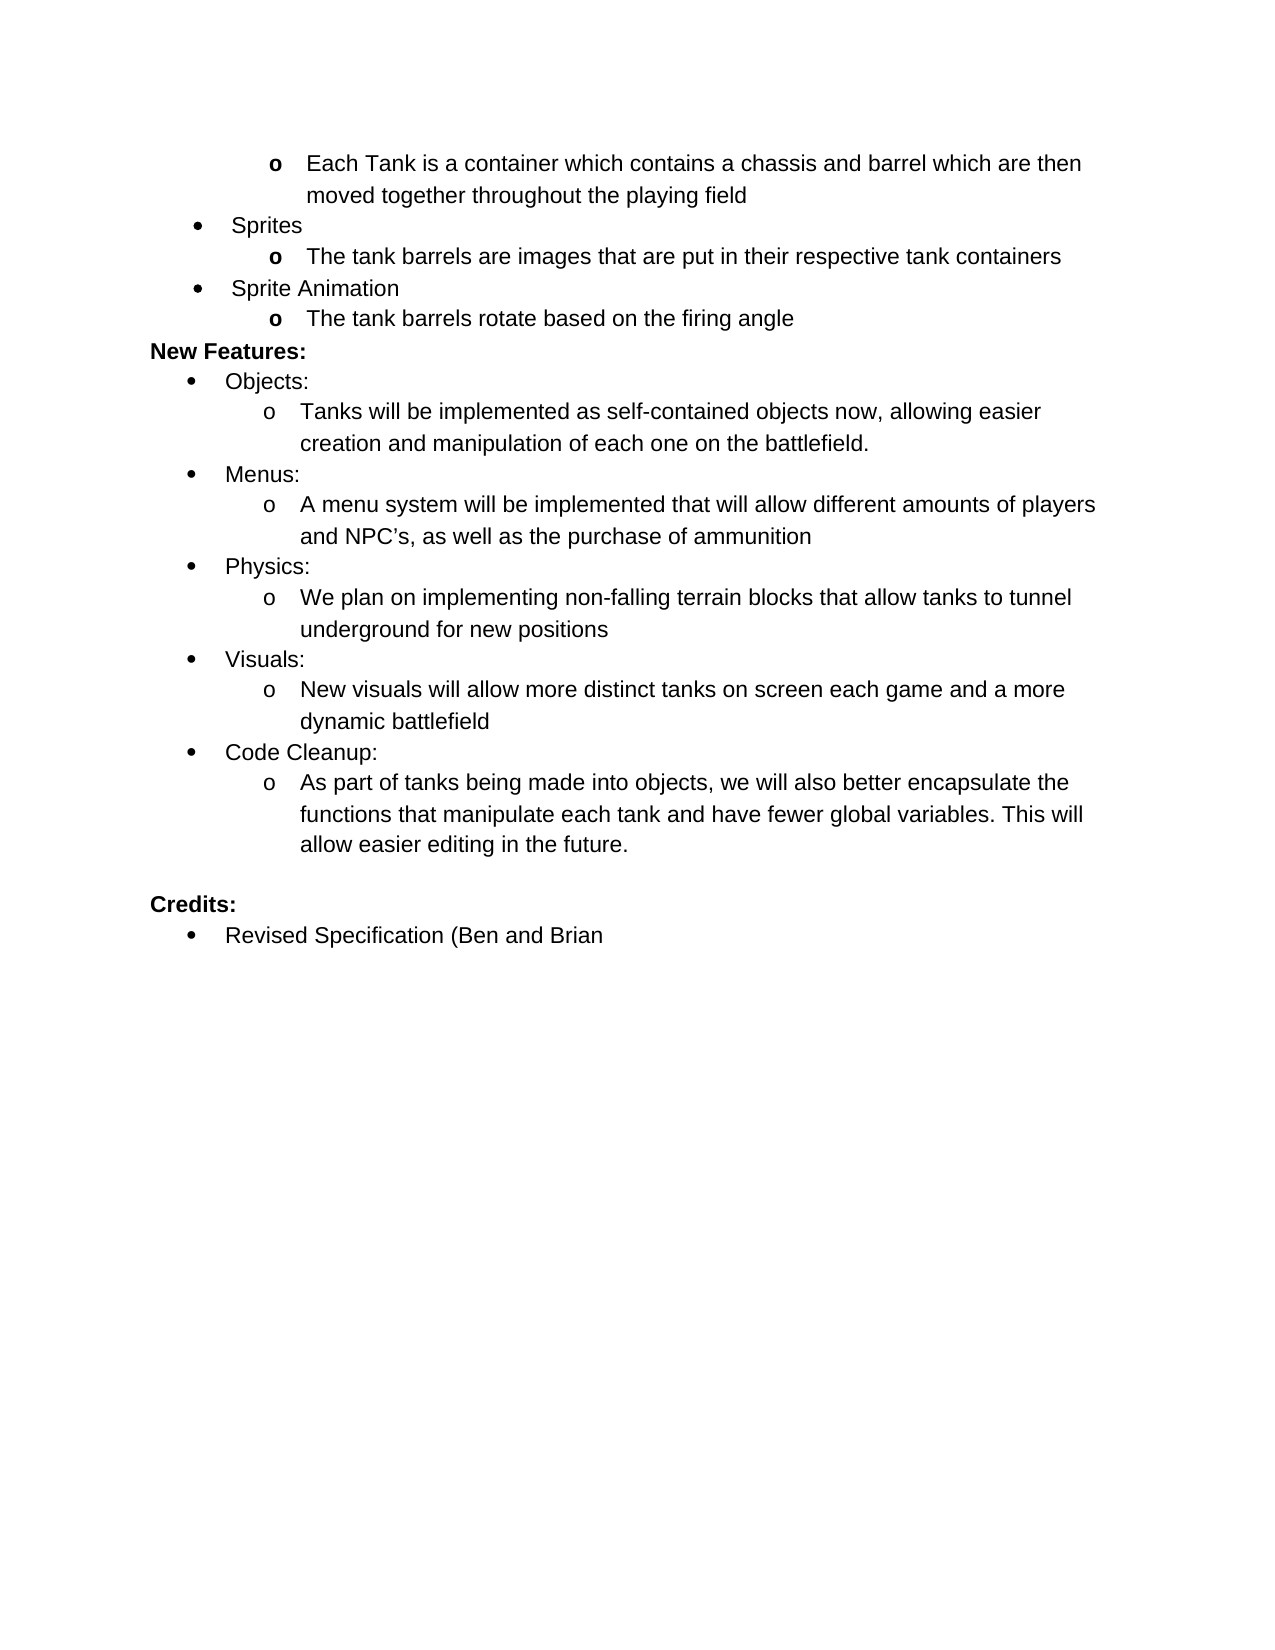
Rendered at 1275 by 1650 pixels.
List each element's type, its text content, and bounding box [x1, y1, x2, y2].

list The tank barrels rotate based on the firing angle [269, 305, 1125, 334]
list Objects: [187, 368, 1125, 394]
list Code Cleanup: [187, 738, 1125, 765]
list A menu system will be implemented that will allow different amounts of players and NPC’s, as well as the purchase of ammunition [262, 491, 1125, 549]
list Revised Specification (Ben and Brian [187, 922, 1125, 948]
list As part of tanks being made into objects, we will also better encapsulate the functions that manipulate each tank and have fewer global variables. This will allow easier editing in the future. [262, 769, 1125, 857]
list Menus: [187, 461, 1125, 487]
list The tank barrels are images that are put in their respective tank containers [269, 243, 1125, 271]
list Sprite Animation [194, 275, 1125, 301]
list We plan on implementing non-falling terrain blocks that allow tanks to tunnel underground for new positions [262, 583, 1125, 642]
list New visuals will allow more distinct tanks on screen each game and a more dynamic battlefield [262, 676, 1125, 734]
list Physics: [187, 553, 1125, 579]
list Each Tank is a container which contains a chassis and barrel which are then moved together throughout the playing field [269, 150, 1125, 208]
list Sprites [194, 212, 1125, 239]
list Tanks will be implemented as self-contained objects now, allowing easier creation and manipulation of each one on the battlefield. [262, 398, 1125, 457]
list Visuals: [187, 646, 1125, 672]
text New Features: [150, 338, 1125, 364]
text Credits: [150, 891, 1125, 918]
